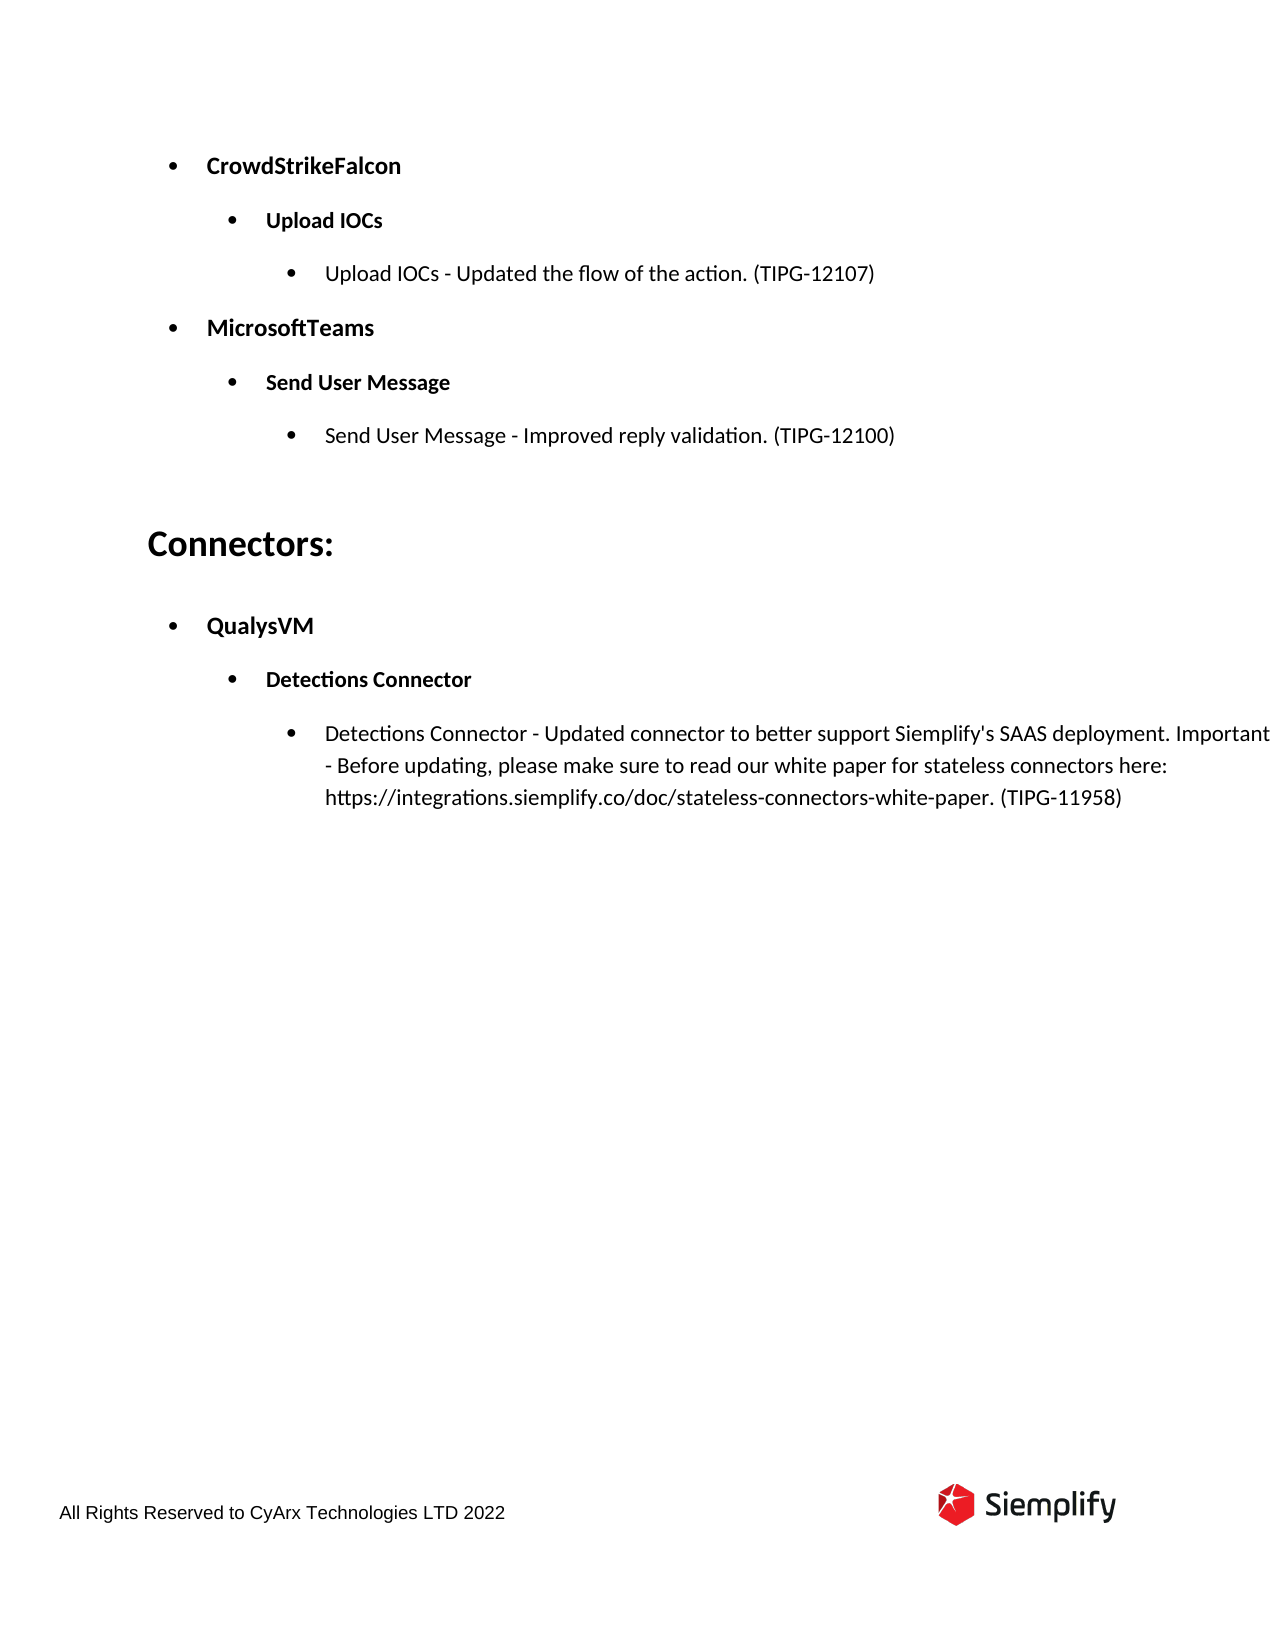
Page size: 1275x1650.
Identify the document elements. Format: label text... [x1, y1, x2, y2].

list QualysVM [169, 610, 1275, 640]
list Send User Message [228, 368, 1275, 396]
list Detections Connector [228, 666, 1275, 694]
list MicrosoftTeams [169, 312, 1275, 342]
list CrowdStrikeFalcon [169, 150, 1275, 181]
list Send User Message - Improved reply validation. (TIPG-12100) [287, 421, 1275, 449]
list Detections Connector - Updated connector to better support Siemplify's SAAS deployment. Important - Before updating, please make sure to read our white paper for stateless connectors here: https://integrations.siemplify.co/doc/stateless-connectors-white-paper. (TIPG-11958) [287, 719, 1275, 811]
picture [938, 1484, 1116, 1526]
list Upload IOCs [228, 206, 1275, 234]
text Connectors: [148, 519, 1275, 565]
list Upload IOCs - Updated the flow of the action. (TIPG-12107) [287, 259, 1275, 287]
